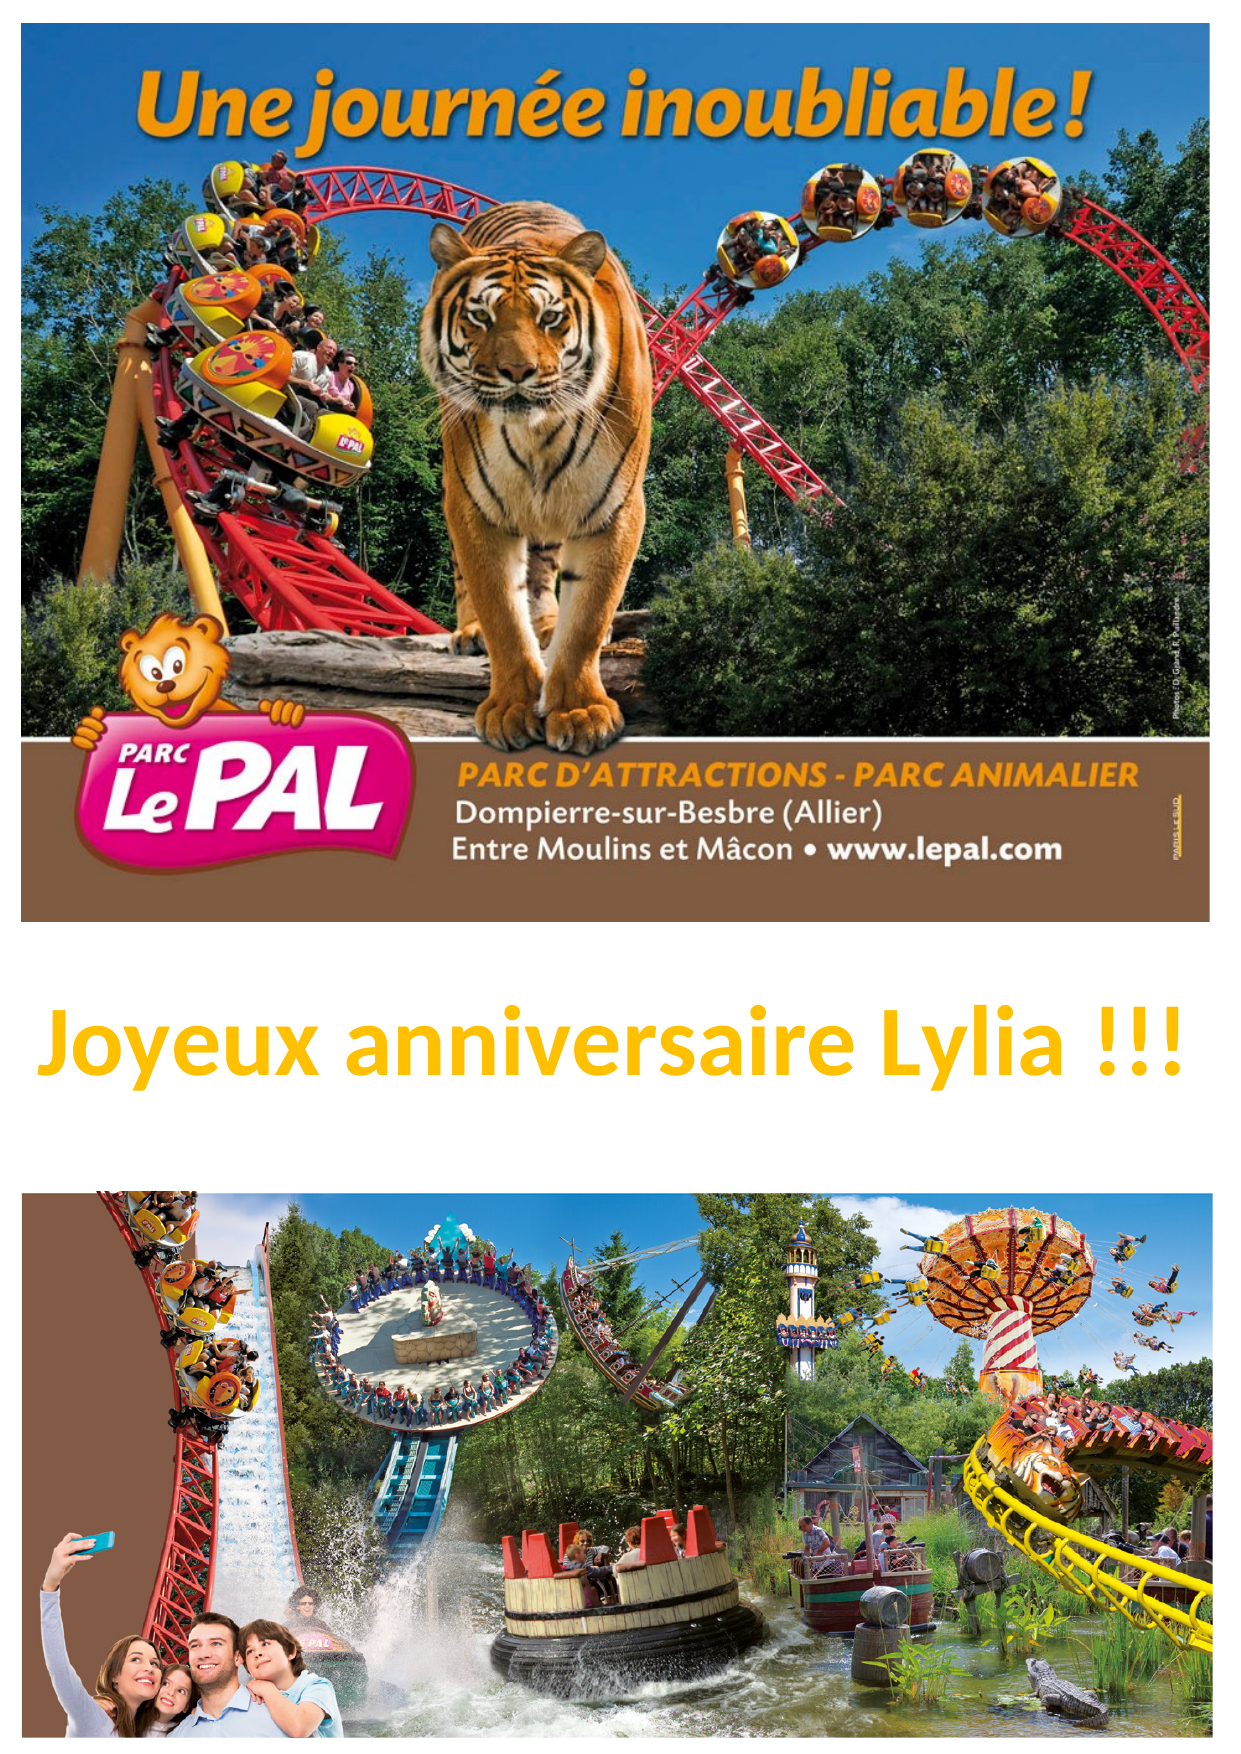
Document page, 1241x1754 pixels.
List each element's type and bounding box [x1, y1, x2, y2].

picture [21, 23, 1210, 922]
picture [21, 1191, 1213, 1738]
